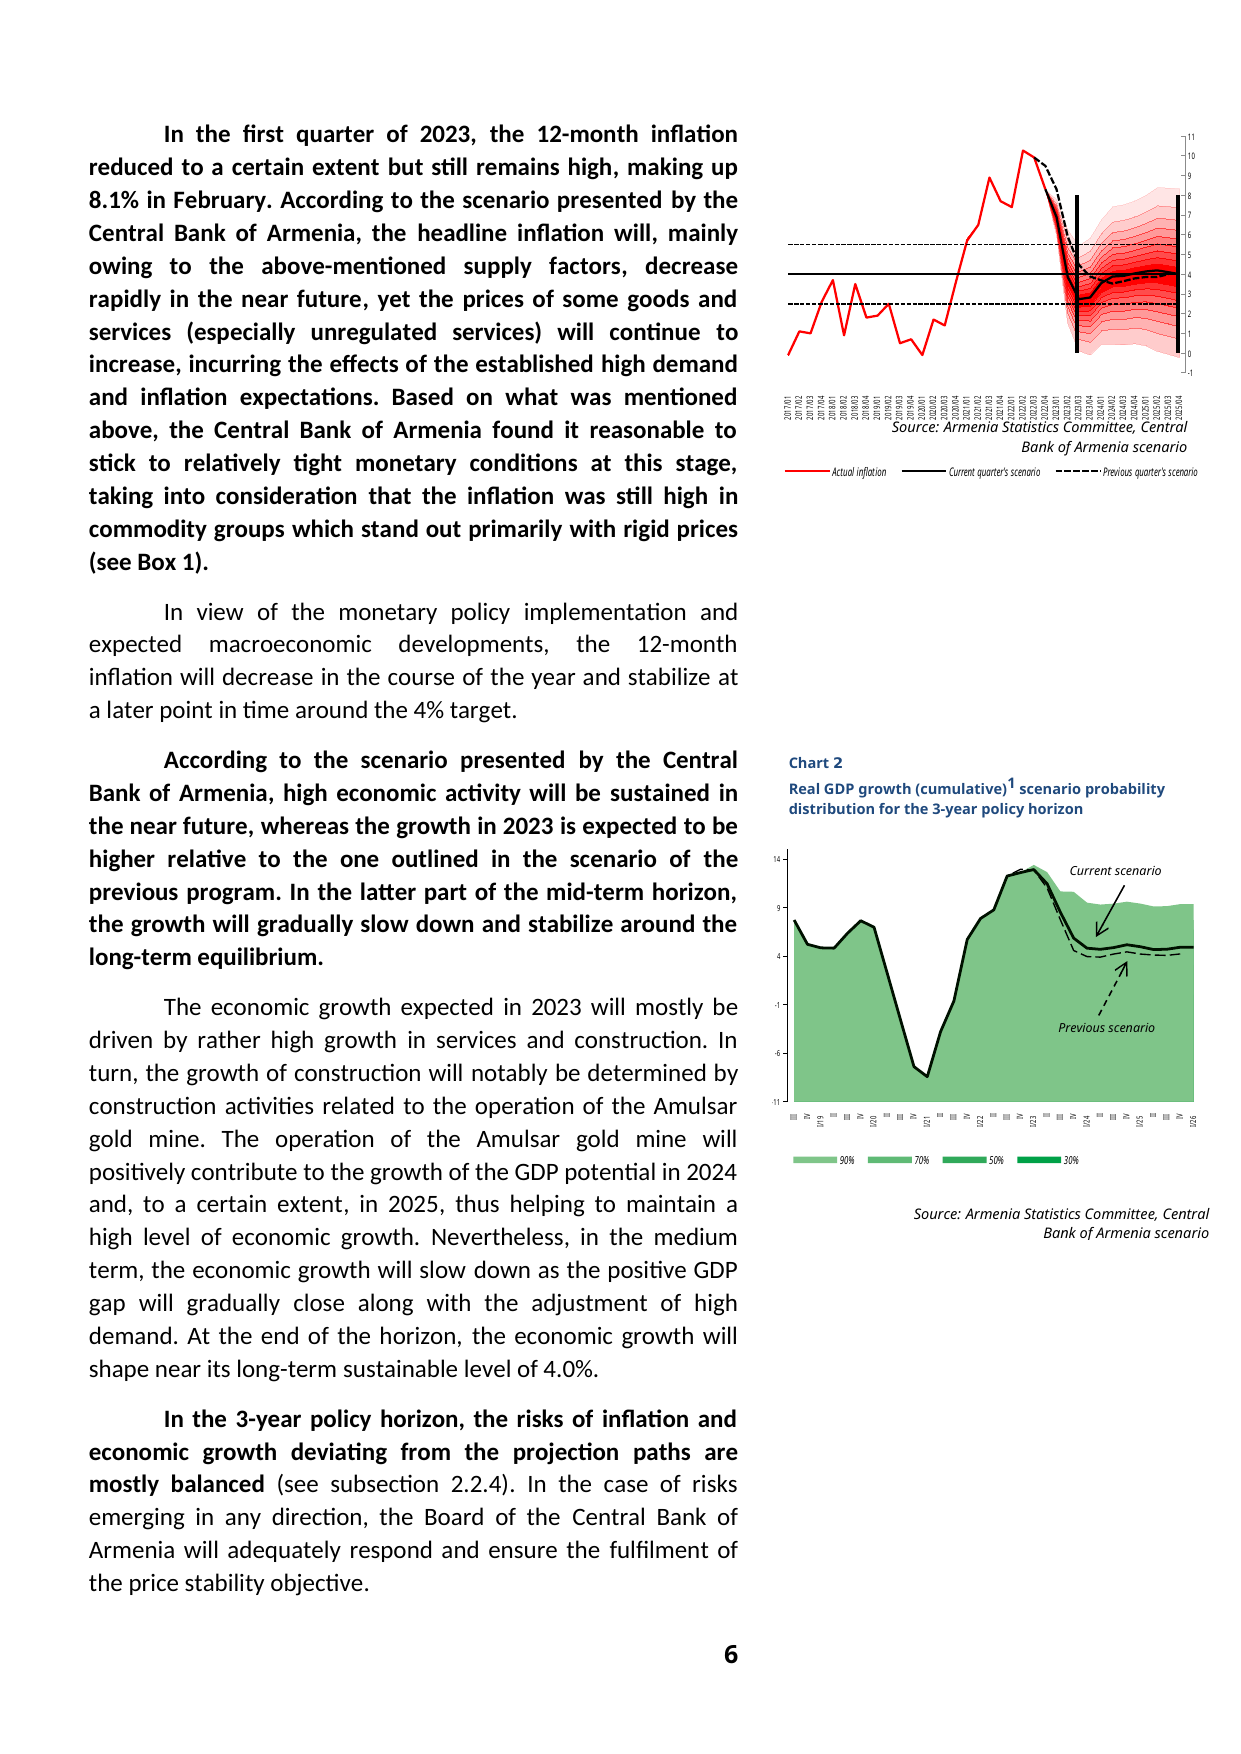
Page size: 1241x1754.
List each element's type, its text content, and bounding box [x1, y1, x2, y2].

text In the first quarter of 2023, the 12-month inflation reduced to a certain extent but still remains high, making up 8.1% in February. According to the scenario presented by the Central Bank of Armenia, the headline inflation will, mainly owing to the above-mentioned supply factors, decrease rapidly in the near future, yet the prices of some goods and services (especially unregulated services) will continue to increase, incurring the effects of the established high demand and inflation expectations. Based on what was mentioned above, the Central Bank of Armenia found it reasonable to stick to relatively tight monetary conditions at this stage, taking into consideration that the inflation was still high in commodity groups which stand out primarily with rigid prices (see Box 1). [89, 118, 738, 577]
text The economic growth expected in 2023 will mostly be driven by rather high growth in services and construction. In turn, the growth of construction will notably be determined by construction activities related to the operation of the Amulsar gold mine. The operation of the Amulsar gold mine will positively contribute to the growth of the GDP potential in 2024 and, to a certain extent, in 2025, thus helping to maintain a high level of economic growth. Nevertheless, in the medium term, the economic growth will slow down as the positive GDP gap will gradually close along with the adjustment of high demand. At the end of the horizon, the economic growth will shape near its long-term sustainable level of 4.0%. [89, 991, 738, 1384]
text In the 3-year policy horizon, the risks of inflation and economic growth deviating from the projection paths are mostly balanced (see subsection 2.2.4). In the case of risks emerging in any direction, the Board of the Central Bank of Armenia will adequately respond and ensure the fulfilment of the price stability objective. [89, 1403, 738, 1598]
text In view of the monetary policy implementation and expected macroeconomic developments, the 12-month inflation will decrease in the course of the year and stabilize at a later point in time around the 4% target. [89, 596, 738, 725]
text According to the scenario presented by the Central Bank of Armenia, high economic activity will be sustained in the near future, whereas the growth in 2023 is expected to be higher relative to the one outlined in the scenario of the previous program. In the latter part of the mid-term horizon, the growth will gradually slow down and stabilize around the long-term equilibrium. [89, 744, 738, 972]
